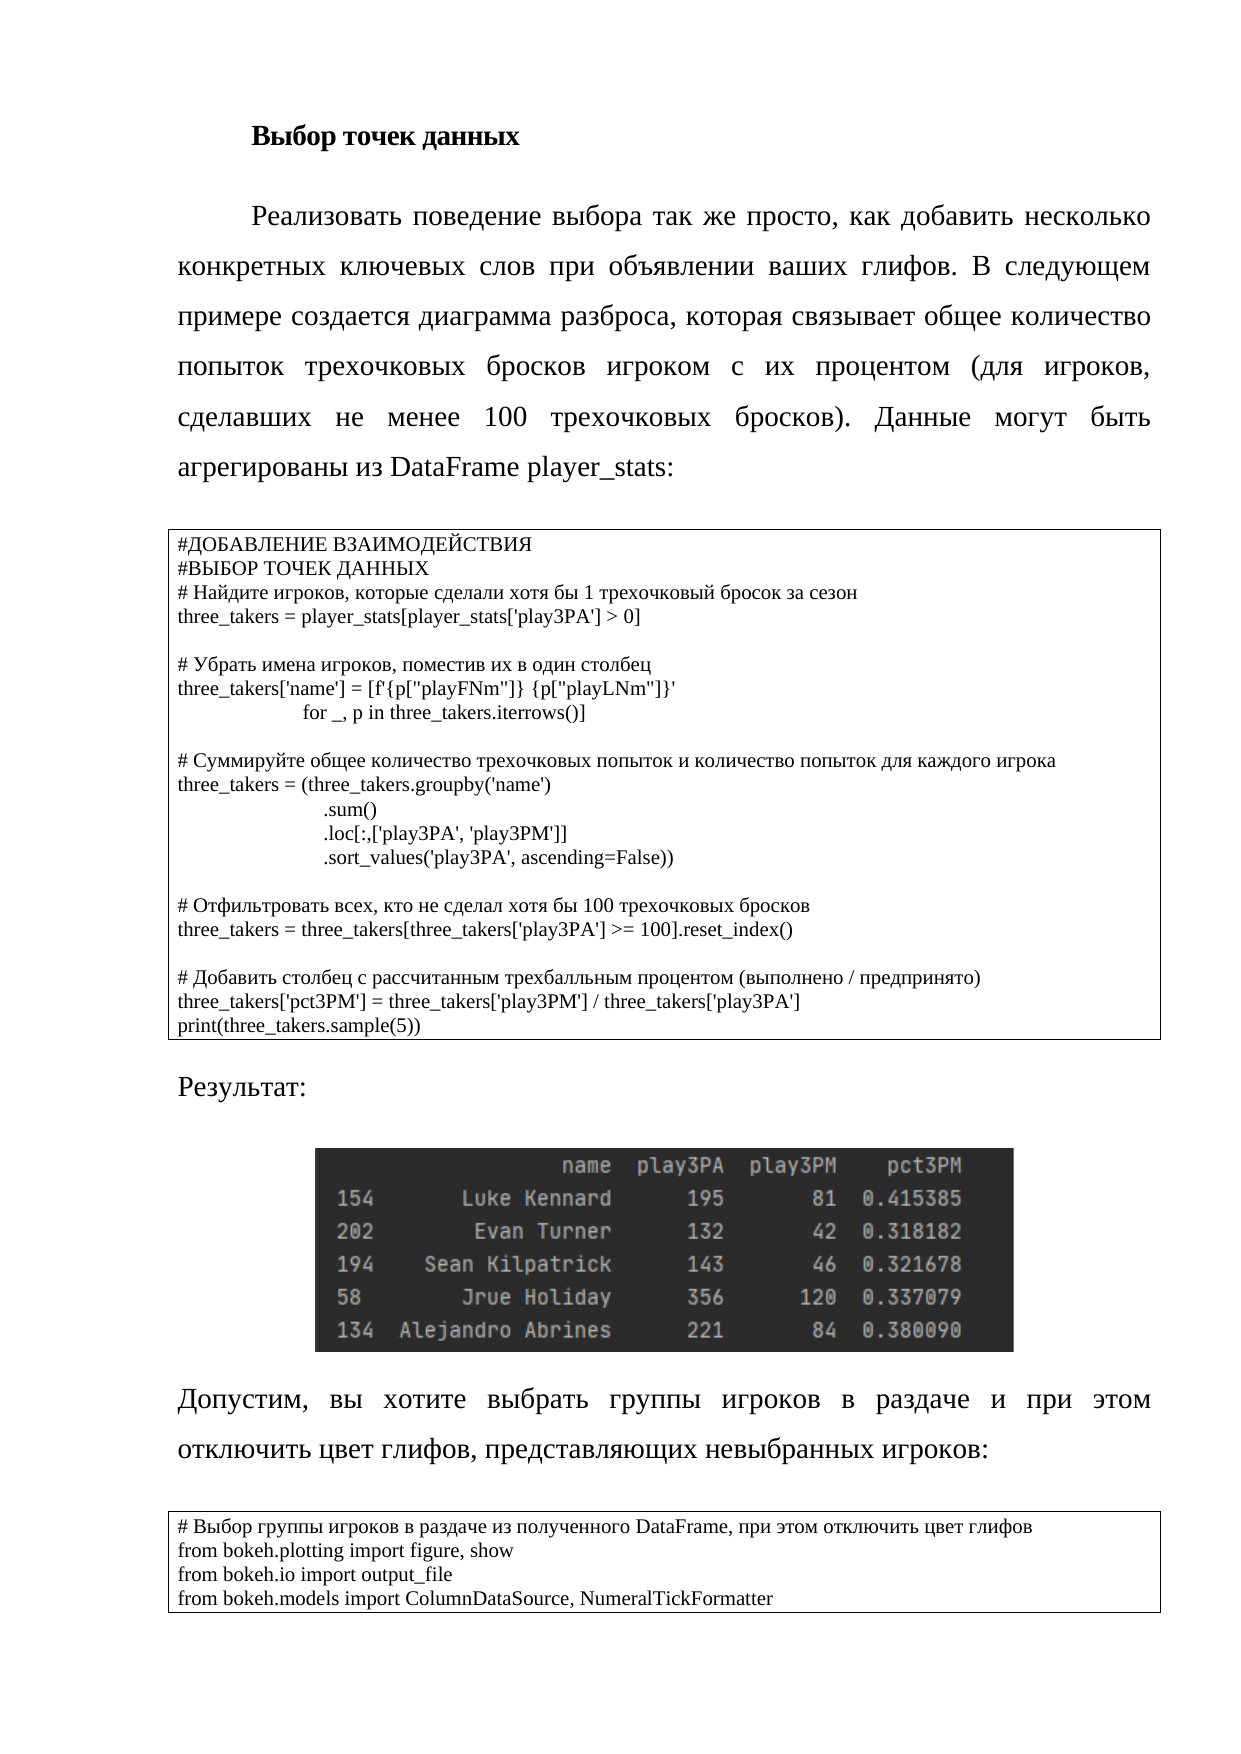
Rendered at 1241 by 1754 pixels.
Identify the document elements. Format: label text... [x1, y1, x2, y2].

picture [315, 1148, 1014, 1352]
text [169, 1512, 1160, 1612]
subtitle Выбор точек данных [177, 118, 1152, 152]
text Результат: [177, 1069, 1152, 1103]
text Допустим, вы хотите выбрать группы игроков в раздаче и при этом отключить цвет глифов, представляющих невыбранных игроков: [177, 1415, 1152, 1465]
text Реализовать поведение выбора так же просто, как добавить несколько конкретных ключевых слов при объявлении ваших глифов. В следующем примере создается диаграмма разброса, которая связывает общее количество попыток трехочковых бросков игроком с их процентом (для игроков, сделавших не менее 100 трехочковых бросков). Данные могут быть агрегированы из DataFrame player_stats: [177, 198, 1152, 483]
text #ДОБАВЛЕНИЕ ВЗАИМОДЕЙСТВИЯ #ВЫБОР ТОЧЕК ДАННЫХ # Найдите игроков, которые сделали хотя бы 1 трехочковый бросок за сезон three_takers = player_stats[player_stats['play3PA'] > 0] # Убрать имена игроков, поместив их в один столбец three_takers['name'] = [f'{p["playFNm"]} {p["playLNm"]}' for _, p in three_takers.iterrows()] # Суммируйте общее количество трехочковых попыток и количество попыток для каждого игрока three_takers = (three_takers.groupby('name') .sum() .loc[:,['play3PA', 'play3PM']] .sort_values('play3PA', ascending=False)) # Отфильтровать всех, кто не сделал хотя бы 100 трехочковых бросков three_takers = three_takers[three_takers['play3PA'] >= 100].reset_index() # Добавить столбец с рассчитанным трехбалльным процентом (выполнено / предпринято) three_takers['pct3PM'] = three_takers['play3PM'] / three_takers['play3PA'] print(three_takers.sample(5)) [169, 530, 1160, 1039]
